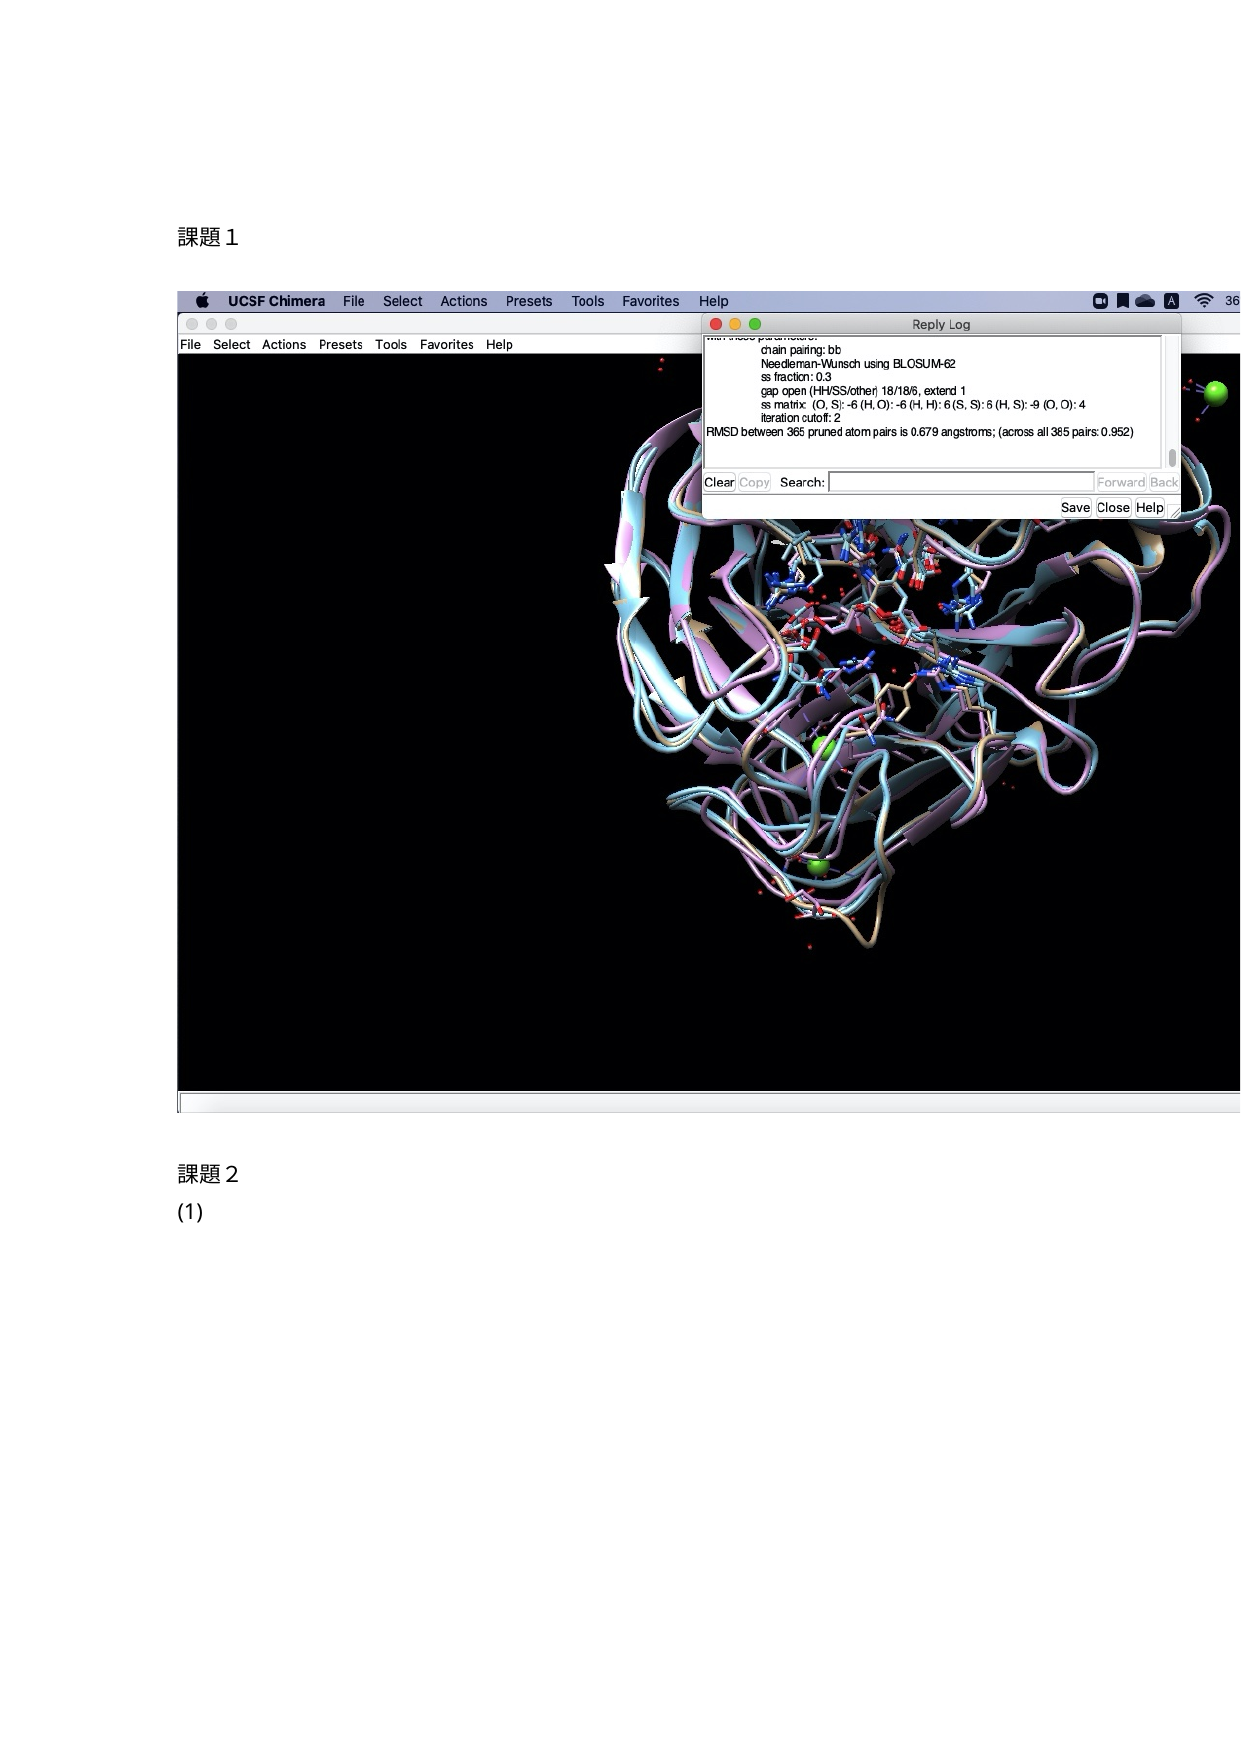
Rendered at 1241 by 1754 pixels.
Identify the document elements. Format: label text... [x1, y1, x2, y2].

text (1) [177, 1192, 1063, 1229]
text 課題２ [177, 1154, 1063, 1192]
text 課題１ [177, 217, 1063, 254]
picture [177, 291, 1241, 1113]
